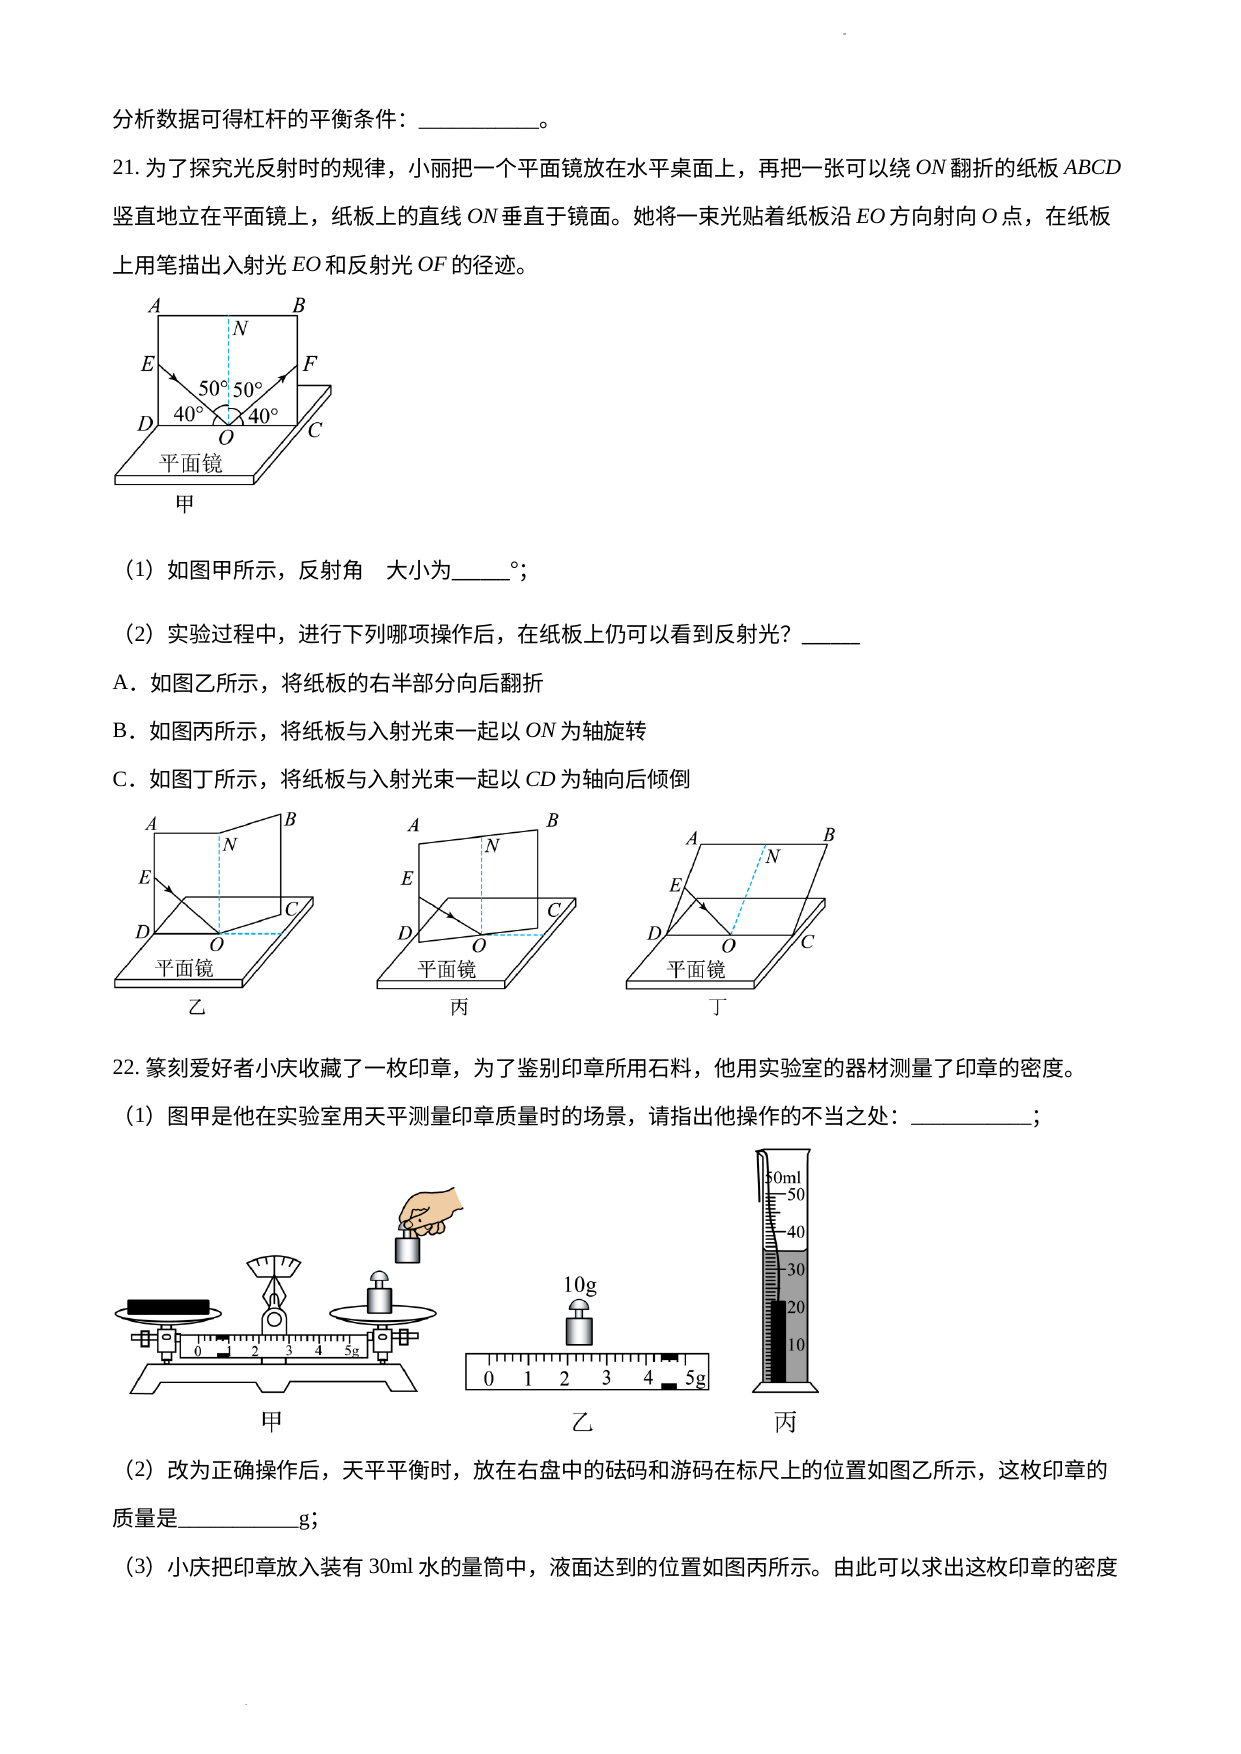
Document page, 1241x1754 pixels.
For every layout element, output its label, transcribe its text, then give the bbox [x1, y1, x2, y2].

text 分析数据可得杠杆的平衡条件：___________。 [112, 102, 1128, 134]
text （1）图甲是他在实验室用天平测量印章质量时的场景，请指出他操作的不当之处：___________； [112, 1099, 1128, 1131]
text 21. 为了探究光反射时的规律，小丽把一个平面镜放在水平桌面上，再把一张可以绕ON翻折的纸板ABCD竖直地立在平面镜上，纸板上的直线ON垂直于镜面。她将一束光贴着纸板沿EO方向射向O点，在纸板上用笔描出入射光EO和反射光OF的径迹。 [112, 150, 1128, 280]
text （1）如图甲所示，反射角大小为______°； [112, 536, 1128, 601]
picture [112, 1147, 821, 1435]
text （2）改为正确操作后，天平平衡时，放在右盘中的砝码和游码在标尺上的位置如图乙所示，这枚印章的质量是___________g； [112, 1452, 1128, 1533]
text 22. 篆刻爱好者小庆收藏了一枚印章，为了鉴别印章所用石料，他用实验室的器材测量了印章的密度。 [112, 1050, 1128, 1083]
text （2）实验过程中，进行下列哪项操作后，在纸板上仍可以看到反射光？______ [112, 617, 1128, 649]
picture [112, 810, 836, 1017]
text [112, 1549, 1128, 1582]
picture [112, 296, 333, 515]
text B．如图丙所示，将纸板与入射光束一起以ON为轴旋转 [112, 714, 1128, 746]
text C．如图丁所示，将纸板与入射光束一起以CD为轴向后倾倒 [112, 762, 1128, 794]
text A．如图乙所示，将纸板的右半部分向后翻折 [112, 665, 1128, 698]
